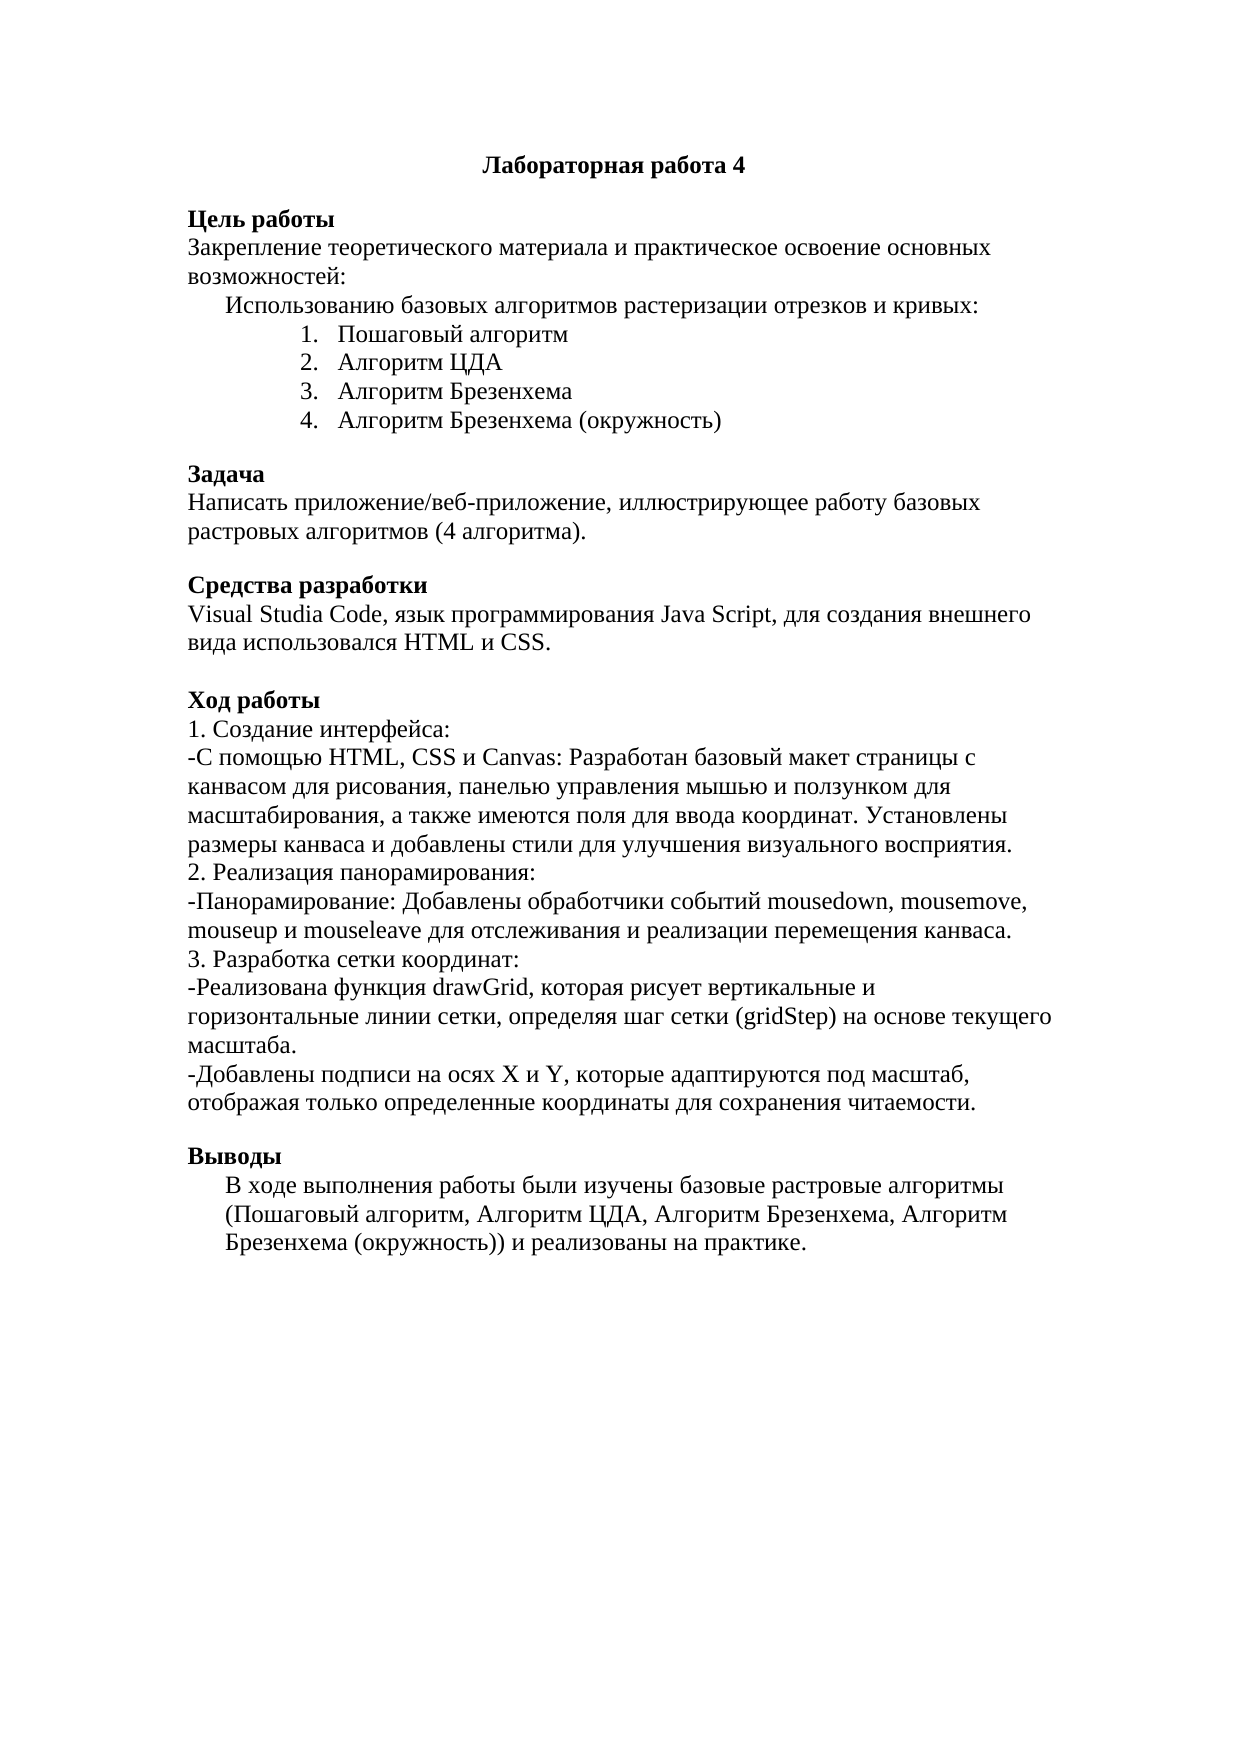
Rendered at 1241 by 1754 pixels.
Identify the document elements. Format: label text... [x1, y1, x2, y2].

list Использованию базовых алгоритмов растеризации отрезков и кривых: [225, 290, 1053, 319]
list Пошаговый алгоритм [300, 319, 1053, 347]
text Выводы [187, 1141, 1053, 1170]
text -Панорамирование: Добавлены обработчики событий mousedown, mousemove, mouseup и mouseleave для отслеживания и реализации перемещения канваса. [187, 886, 1053, 944]
text Задача [187, 459, 1053, 487]
text -Реализована функция drawGrid, которая рисует вертикальные и горизонтальные линии сетки, определяя шаг сетки (gridStep) на основе текущего масштаба. [187, 972, 1053, 1059]
text Цель работы [187, 204, 1053, 232]
text Visual Studia Code, язык программирования Java Script, для создания внешнего вида использовался HTML и CSS. [187, 599, 1053, 656]
list Алгоритм Брезенхема (окружность) [300, 405, 1053, 434]
text 1. Создание интерфейса: [187, 714, 1053, 742]
text -С помощью HTML, CSS и Canvas: Разработан базовый макет страницы с канвасом для рисования, панелью управления мышью и ползунком для масштабирования, а также имеются поля для ввода координат. Установлены размеры канваса и добавлены стили для улучшения визуального восприятия. [187, 742, 1053, 857]
list Алгоритм Брезенхема [300, 376, 1053, 405]
text Ход работы [187, 685, 1053, 714]
text -Добавлены подписи на осях X и Y, которые адаптируются под масштаб, отображая только определенные координаты для сохранения читаемости. [187, 1059, 1053, 1116]
text Лабораторная работа 4 [409, 150, 1053, 179]
list Алгоритм ЦДА [300, 347, 1053, 376]
text 3. Разработка сетки координат: [187, 944, 1053, 972]
text Средства разработки [187, 570, 1053, 599]
text Написать приложение/веб-приложение, иллюстрирующее работу базовых растровых алгоритмов (4 алгоритма). [187, 487, 1053, 545]
text 2. Реализация панорамирования: [187, 857, 1053, 886]
text Закрепление теоретического материала и практическое освоение основных возможностей: [187, 232, 1053, 290]
list В ходе выполнения работы были изучены базовые растровые алгоритмы (Пошаговый алгоритм, Алгоритм ЦДА, Алгоритм Брезенхема, Алгоритм Брезенхема (окружность)) и реализованы на практике. [225, 1170, 1053, 1256]
